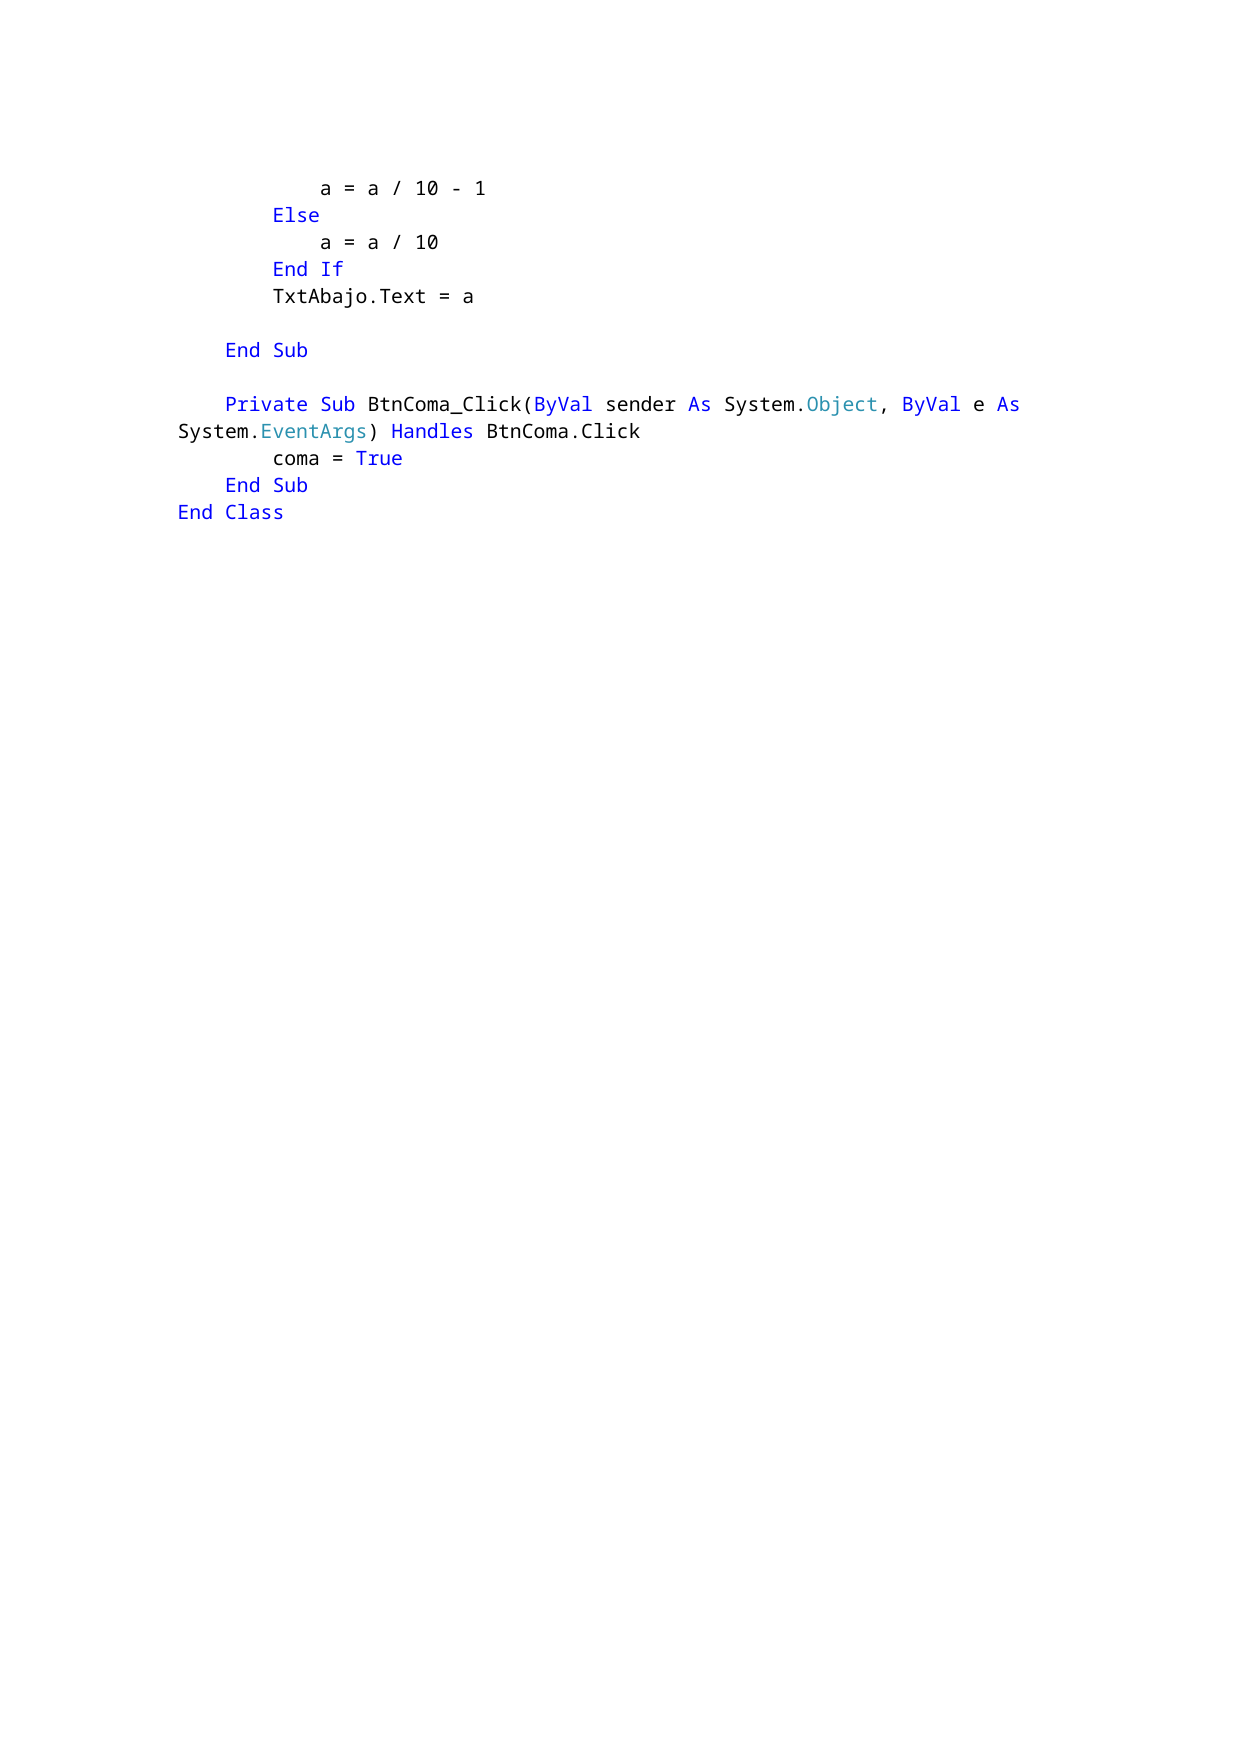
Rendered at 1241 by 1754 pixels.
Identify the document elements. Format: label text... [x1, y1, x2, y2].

text End Class [177, 498, 1063, 525]
text Else [177, 202, 1063, 228]
text End If [177, 256, 1063, 282]
text Private Sub BtnComa_Click(ByVal sender As System.Object, ByVal e As System.EventArgs) Handles BtnComa.Click [177, 390, 1063, 444]
text a = a / 10 - 1 [177, 174, 1063, 202]
text TxtAbajo.Text = a [177, 282, 1063, 309]
text coma = True [177, 444, 1063, 471]
text End Sub [177, 471, 1063, 498]
text a = a / 10 [177, 228, 1063, 256]
text End Sub [177, 336, 1063, 363]
